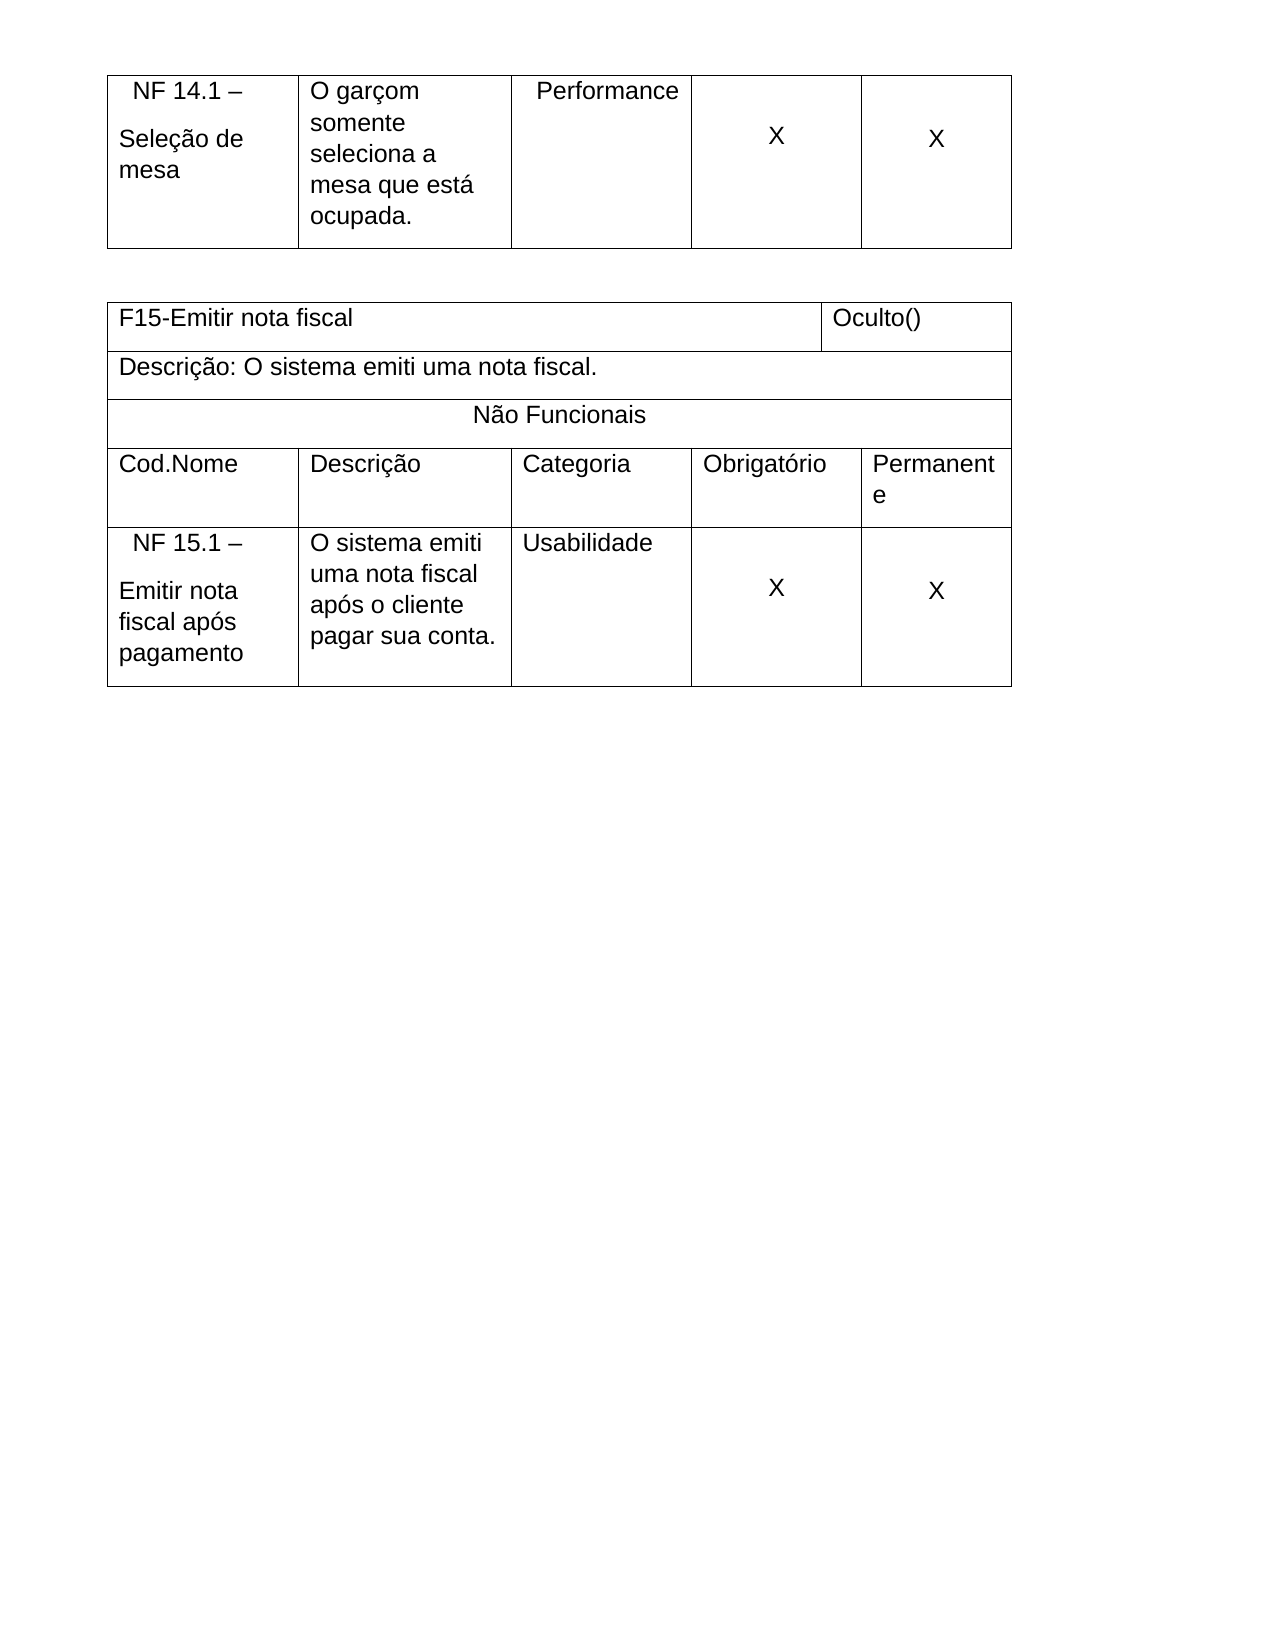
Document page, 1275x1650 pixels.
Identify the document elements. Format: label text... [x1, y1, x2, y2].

table_cell Não Funcionais [108, 400, 1011, 448]
table_cell O garçom somente seleciona a mesa que está ocupada. [299, 76, 511, 248]
table_cell NF 15.1 – Emitir nota fiscal após pagamento [108, 528, 298, 686]
table_cell X [862, 76, 1011, 248]
table_cell Categoria [512, 449, 691, 527]
table_cell Permanente [862, 449, 1011, 527]
table_cell NF 14.1 – Seleção de mesa [108, 76, 298, 248]
table_cell Descrição: O sistema emiti uma nota fiscal. [108, 352, 1011, 399]
table_cell Cod.Nome [108, 449, 298, 527]
table_cell Usabilidade [512, 528, 691, 686]
table_cell Descrição [299, 449, 511, 527]
table_cell O sistema emiti uma nota fiscal após o cliente pagar sua conta. [299, 528, 511, 686]
table_cell X [692, 76, 861, 248]
table_header Oculto() [822, 303, 1011, 351]
table_cell Performance [512, 76, 691, 248]
table_cell X [862, 528, 1011, 686]
table_cell X [692, 528, 861, 686]
table_header F15-Emitir nota fiscal [108, 303, 821, 351]
table_cell Obrigatório [692, 449, 861, 527]
